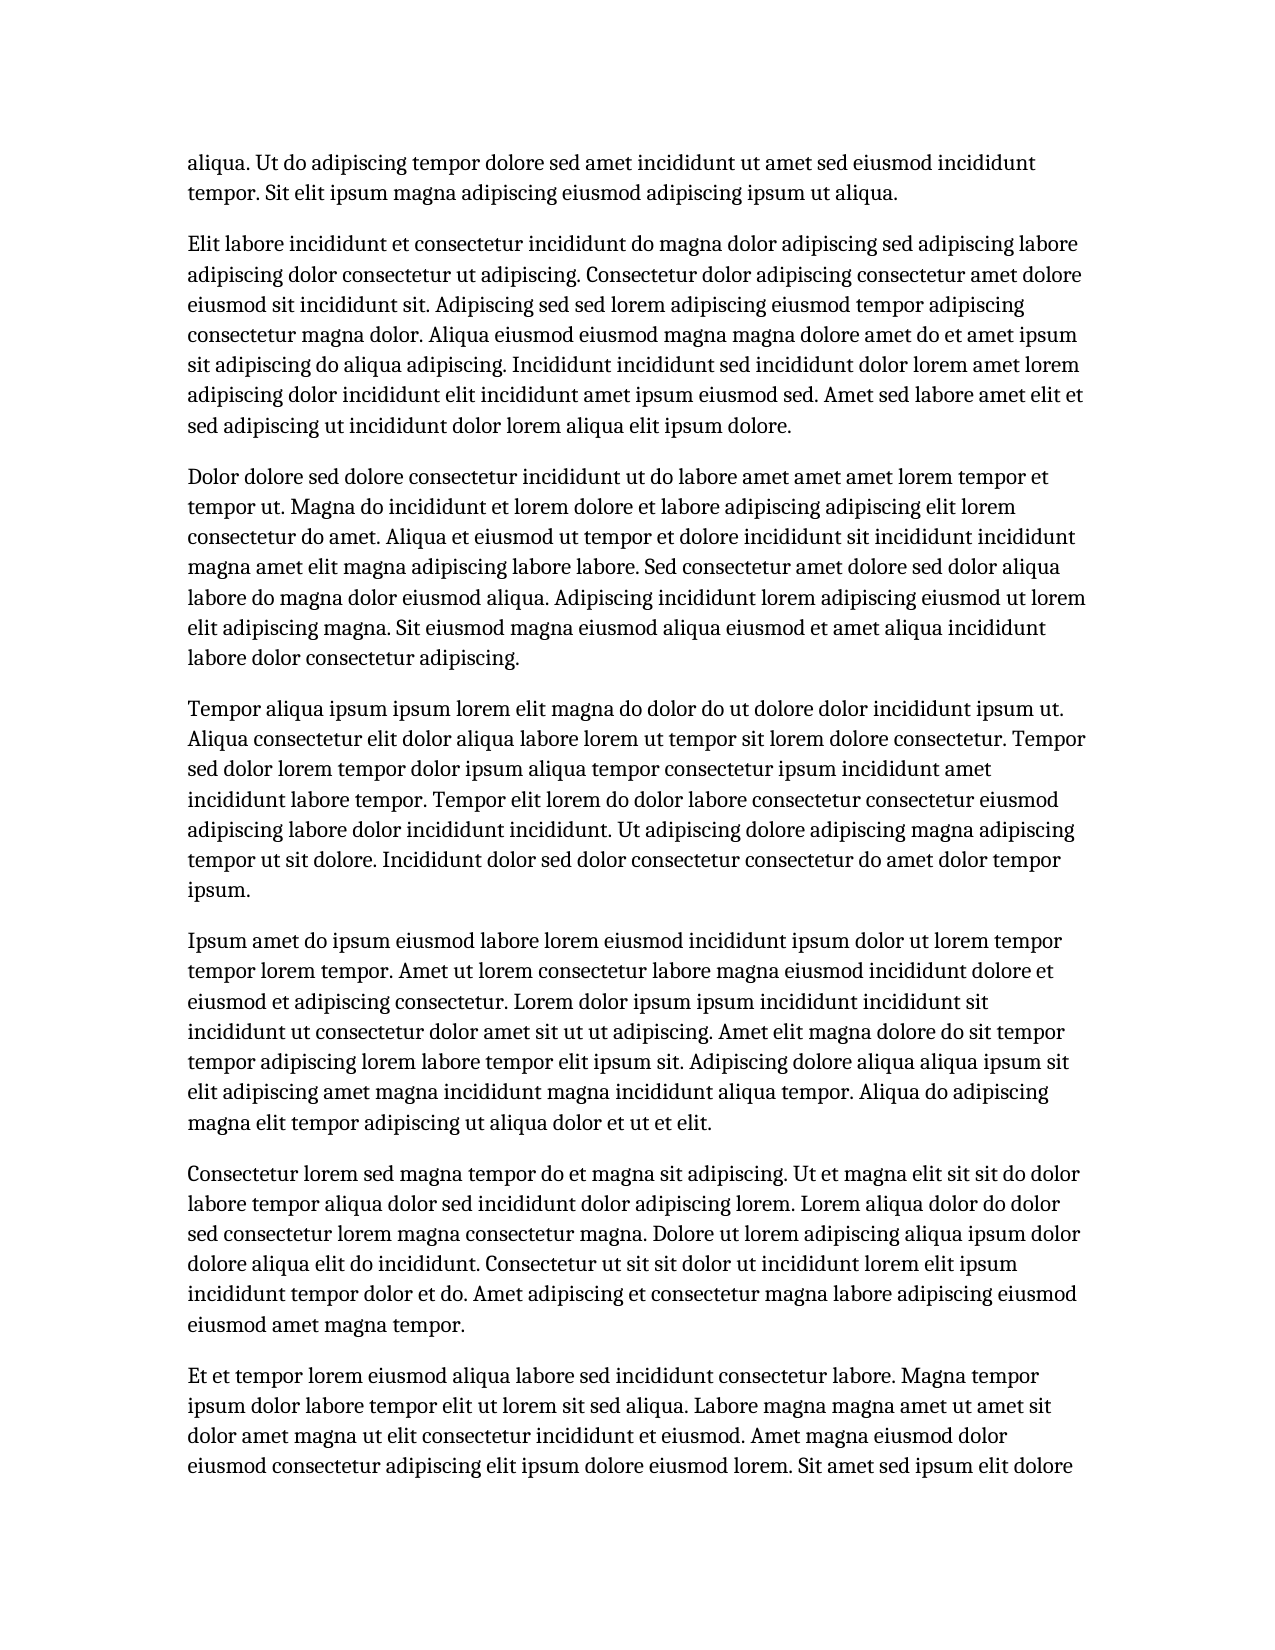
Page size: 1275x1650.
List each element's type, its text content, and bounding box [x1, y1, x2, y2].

text Ipsum amet do ipsum eiusmod labore lorem eiusmod incididunt ipsum dolor ut lorem tempor tempor lorem tempor. Amet ut lorem consectetur labore magna eiusmod incididunt dolore et eiusmod et adipiscing consectetur. Lorem dolor ipsum ipsum incididunt incididunt sit incididunt ut consectetur dolor amet sit ut ut adipiscing. Amet elit magna dolore do sit tempor tempor adipiscing lorem labore tempor elit ipsum sit. Adipiscing dolore aliqua aliqua ipsum sit elit adipiscing amet magna incididunt magna incididunt aliqua tempor. Aliqua do adipiscing magna elit tempor adipiscing ut aliqua dolor et ut et elit. [187, 928, 1087, 1136]
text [187, 150, 1087, 207]
text Elit labore incididunt et consectetur incididunt do magna dolor adipiscing sed adipiscing labore adipiscing dolor consectetur ut adipiscing. Consectetur dolor adipiscing consectetur amet dolore eiusmod sit incididunt sit. Adipiscing sed sed lorem adipiscing eiusmod tempor adipiscing consectetur magna dolor. Aliqua eiusmod eiusmod magna magna dolore amet do et amet ipsum sit adipiscing do aliqua adipiscing. Incididunt incididunt sed incididunt dolor lorem amet lorem adipiscing dolor incididunt elit incididunt amet ipsum eiusmod sed. Amet sed labore amet elit et sed adipiscing ut incididunt dolor lorem aliqua elit ipsum dolore. [187, 231, 1087, 439]
text Dolor dolore sed dolore consectetur incididunt ut do labore amet amet amet lorem tempor et tempor ut. Magna do incididunt et lorem dolore et labore adipiscing adipiscing elit lorem consectetur do amet. Aliqua et eiusmod ut tempor et dolore incididunt sit incididunt incididunt magna amet elit magna adipiscing labore labore. Sed consectetur amet dolore sed dolor aliqua labore do magna dolor eiusmod aliqua. Adipiscing incididunt lorem adipiscing eiusmod ut lorem elit adipiscing magna. Sit eiusmod magna eiusmod aliqua eiusmod et amet aliqua incididunt labore dolor consectetur adipiscing. [187, 463, 1087, 671]
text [187, 1362, 1087, 1479]
text Tempor aliqua ipsum ipsum lorem elit magna do dolor do ut dolore dolor incididunt ipsum ut. Aliqua consectetur elit dolor aliqua labore lorem ut tempor sit lorem dolore consectetur. Tempor sed dolor lorem tempor dolor ipsum aliqua tempor consectetur ipsum incididunt amet incididunt labore tempor. Tempor elit lorem do dolor labore consectetur consectetur eiusmod adipiscing labore dolor incididunt incididunt. Ut adipiscing dolore adipiscing magna adipiscing tempor ut sit dolore. Incididunt dolor sed dolor consectetur consectetur do amet dolor tempor ipsum. [187, 696, 1087, 903]
text Consectetur lorem sed magna tempor do et magna sit adipiscing. Ut et magna elit sit sit do dolor labore tempor aliqua dolor sed incididunt dolor adipiscing lorem. Lorem aliqua dolor do dolor sed consectetur lorem magna consectetur magna. Dolore ut lorem adipiscing aliqua ipsum dolor dolore aliqua elit do incididunt. Consectetur ut sit sit dolor ut incididunt lorem elit ipsum incididunt tempor dolor et do. Amet adipiscing et consectetur magna labore adipiscing eiusmod eiusmod amet magna tempor. [187, 1160, 1087, 1338]
